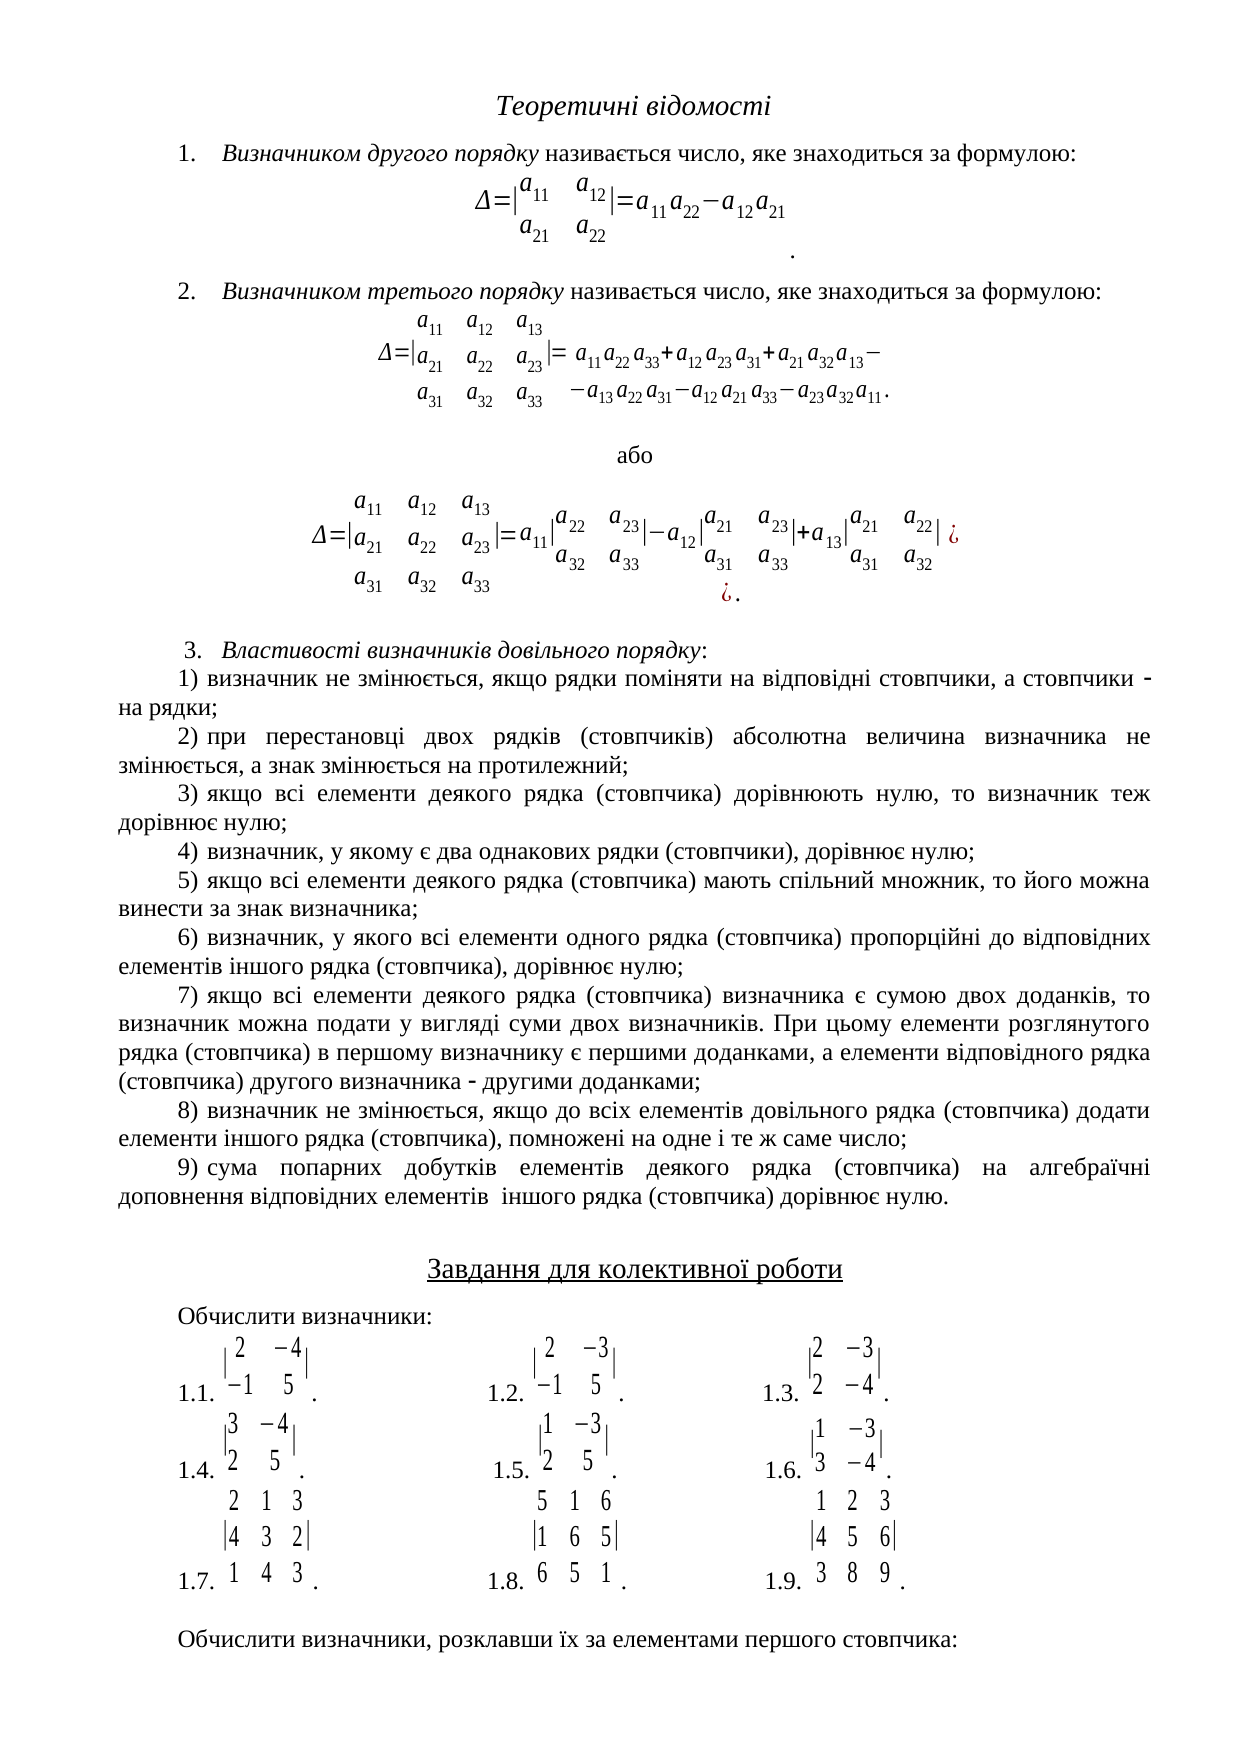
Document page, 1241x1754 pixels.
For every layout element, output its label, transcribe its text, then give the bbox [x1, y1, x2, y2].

list визначник не змінюється, якщо до всіх елементів довільного рядка (стовпчика) додати елементи іншого рядка (стовпчика), помножені на одне і те ж саме число; [118, 1095, 1152, 1152]
text Обчислити визначники: [118, 1301, 1152, 1330]
text Завдання для колективної роботи [118, 1251, 1152, 1284]
list визначник не змінюється, якщо рядки поміняти на відповідні стовпчики, а стовпчики на рядки; [118, 663, 1152, 721]
list визначник, у якого всі елементи одного рядка (стовпчика) пропорційні до відповідних елементів іншого рядка (стовпчика), дорівнює нулю; [118, 922, 1152, 980]
text 1. Визначником другого порядку називається число, яке знаходиться за формулою: [118, 138, 1152, 167]
text Теоретичні відомості [118, 88, 1152, 121]
text . [118, 167, 1152, 263]
list сума попарних добутків елементів деякого рядка (стовпчика) на алгебраїчні доповнення відповідних елементів іншого рядка (стовпчика) дорівнює нулю. [118, 1152, 1152, 1210]
list якщо всі елементи деякого рядка (стовпчика) мають спільний множник, то його можна винести за знак визначника; [118, 865, 1152, 922]
text 2. Визначником третього порядку називається число, яке знаходиться за формулою: [118, 276, 1152, 305]
list якщо всі елементи деякого рядка (стовпчика) дорівнюють нулю, то визначник теж дорівнює нулю; [118, 778, 1152, 836]
list визначник, у якому є два однакових рядки (стовпчики), дорівнює нулю; [118, 836, 1152, 865]
text або [118, 440, 1152, 468]
text 1.7. . 1.8. . 1.9. . [118, 1483, 1149, 1595]
text 1.4. . 1.5. . 1.6. . [177, 1407, 1152, 1483]
list при перестановці двох рядків (стовпчиків) абсолютна величина визначника не змінюється, а знак змінюється на протилежний; [118, 721, 1152, 778]
text 1.1. . 1.2. . 1.3. . [177, 1330, 1152, 1407]
text 3. Властивості визначників довільного порядку: [118, 635, 1152, 663]
text Обчислити визначники, розклавши їх за елементами першого стовпчика: [118, 1624, 1152, 1653]
list якщо всі елементи деякого рядка (стовпчика) визначника є сумою двох доданків, то визначник можна подати у вигляді суми двох визначників. При цьому елементи розглянутого рядка (стовпчика) в першому визначнику є першими доданками, а елементи відповідного рядка (стовпчика) другого визначника другими доданками; [118, 980, 1152, 1095]
